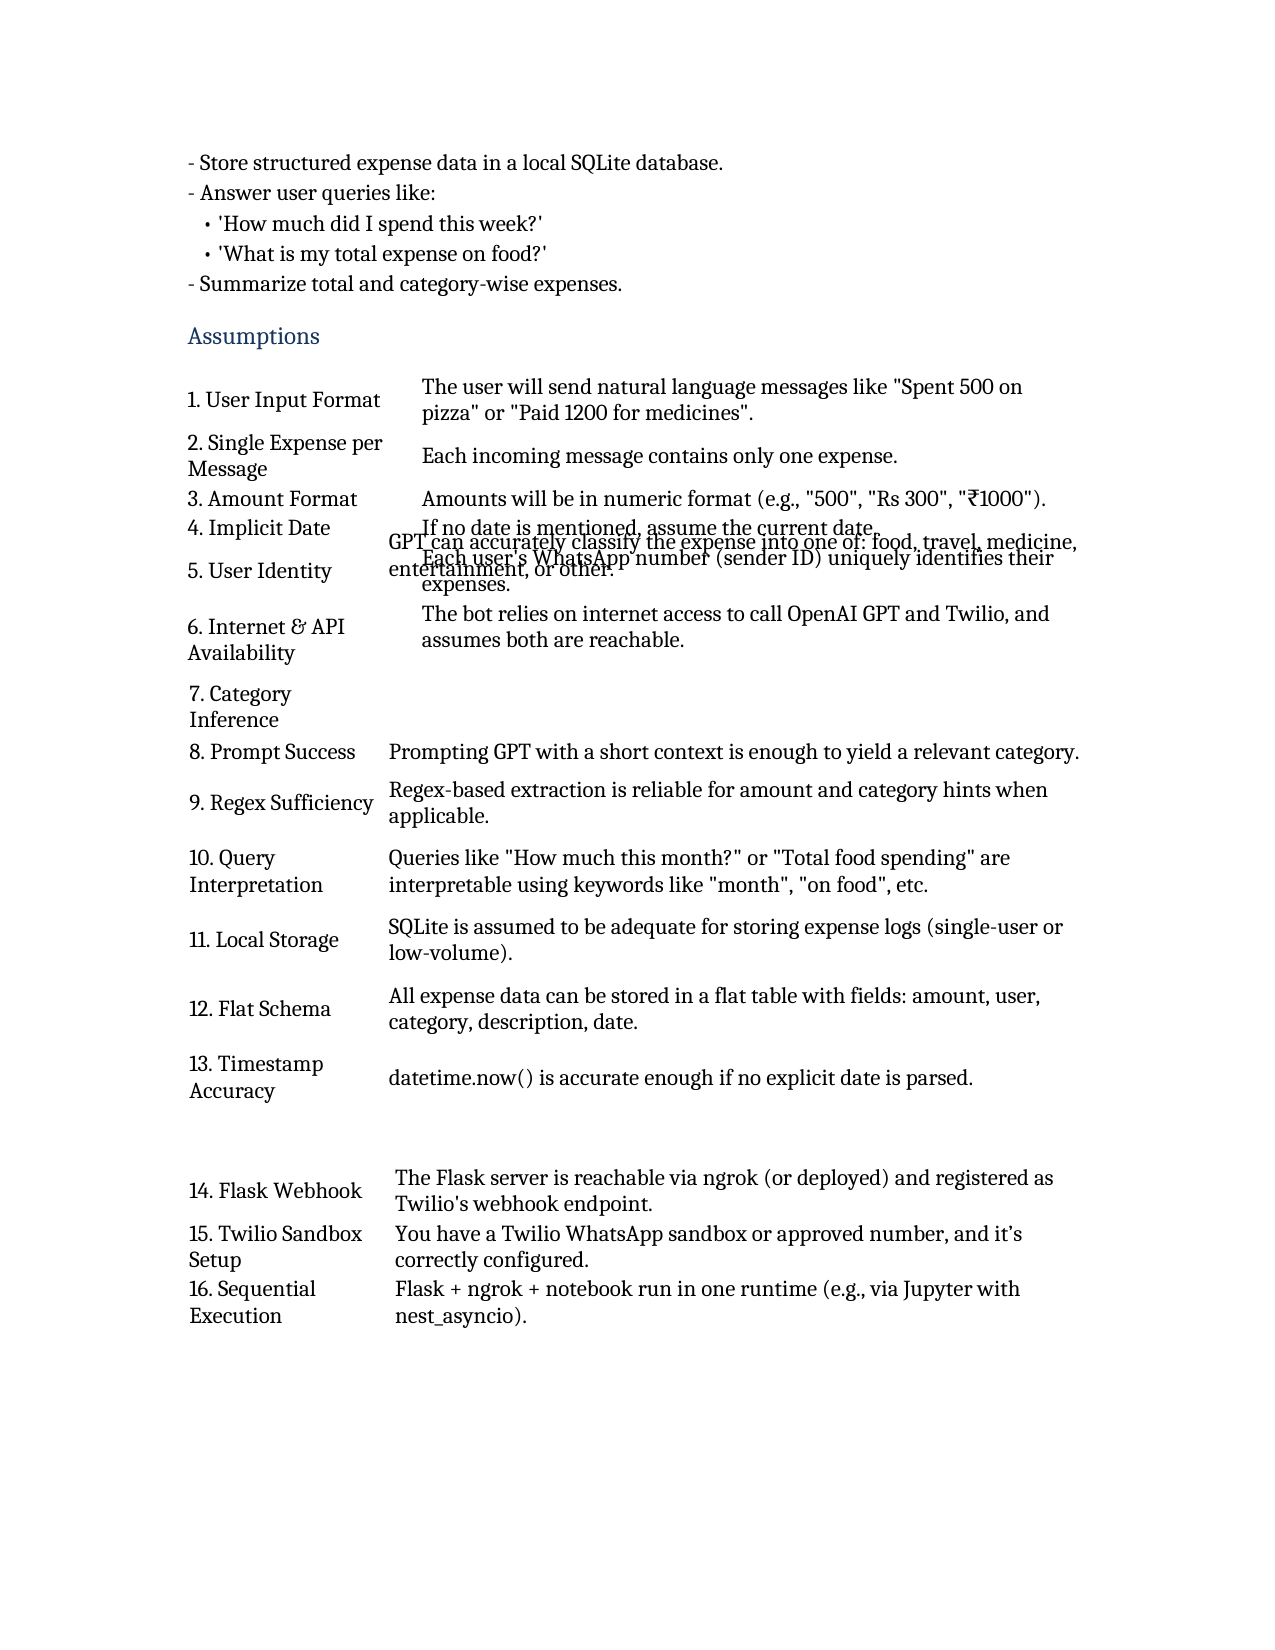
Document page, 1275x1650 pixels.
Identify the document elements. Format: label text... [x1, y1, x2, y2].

table_cell 5. User Identity [186, 543, 420, 599]
table_cell All expense data can be stored in a flat table with fields: amount, user, category, description, date. [387, 975, 1096, 1043]
table_cell Each incoming message contains only one expense. [420, 428, 1086, 484]
table_cell 11. Local Storage [188, 906, 387, 974]
table_cell 1. User Input Format [186, 372, 420, 428]
table_cell If no date is mentioned, assume the current date. [420, 514, 1086, 543]
table_cell 6. Internet & API Availability [186, 599, 420, 681]
table_cell 2. Single Expense per Message [186, 428, 420, 484]
table_cell Regex-based extraction is reliable for amount and category hints when applicable. [387, 770, 1096, 837]
table_cell 13. Timestamp Accuracy [188, 1043, 387, 1112]
table_header 7. Category Inference [188, 681, 387, 735]
table_cell Each user's WhatsApp number (sender ID) uniquely identifies their expenses. [420, 543, 1086, 599]
table_cell Amounts will be in numeric format (e.g., "500", "Rs 300", "₹1000"). [420, 484, 1086, 513]
table_cell SQLite is assumed to be adequate for storing expense logs (single-user or low-volume). [387, 906, 1096, 974]
table_cell Flask + ngrok + notebook run in one runtime (e.g., via Jupyter with nest_asyncio). [393, 1275, 1087, 1331]
text Assumptions [187, 322, 1087, 351]
table_cell You have a Twilio WhatsApp sandbox or approved number, and it’s correctly configured. [393, 1219, 1087, 1275]
table_cell 15. Twilio Sandbox Setup [188, 1219, 393, 1275]
table_cell The user will send natural language messages like "Spent 500 on pizza" or "Paid 1200 for medicines". [420, 372, 1086, 428]
table_cell 8. Prompt Success [188, 735, 387, 769]
table_cell 9. Regex Sufficiency [188, 770, 387, 837]
table_header The Flask server is reachable via ngrok (or deployed) and registered as Twilio's webhook endpoint. [393, 1163, 1087, 1219]
table_cell 10. Query Interpretation [188, 837, 387, 906]
table_cell 12. Flat Schema [188, 975, 387, 1043]
table_cell 4. Implicit Date [186, 514, 420, 543]
table_header 14. Flask Webhook [188, 1163, 393, 1219]
table_header GPT can accurately classify the expense into one of: food, travel, medicine, entertainment, or other. [387, 376, 1096, 735]
table_cell Prompting GPT with a short context is enough to yield a relevant category. [387, 735, 1096, 769]
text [187, 150, 1087, 297]
table_cell Queries like "How much this month?" or "Total food spending" are interpretable using keywords like "month", "on food", etc. [387, 837, 1096, 906]
table_cell datetime.now() is accurate enough if no explicit date is parsed. [387, 1043, 1096, 1112]
table_cell The bot relies on internet access to call OpenAI GPT and Twilio, and assumes both are reachable. [420, 599, 1086, 681]
table_cell 16. Sequential Execution [188, 1275, 393, 1331]
table_cell 3. Amount Format [186, 484, 420, 513]
